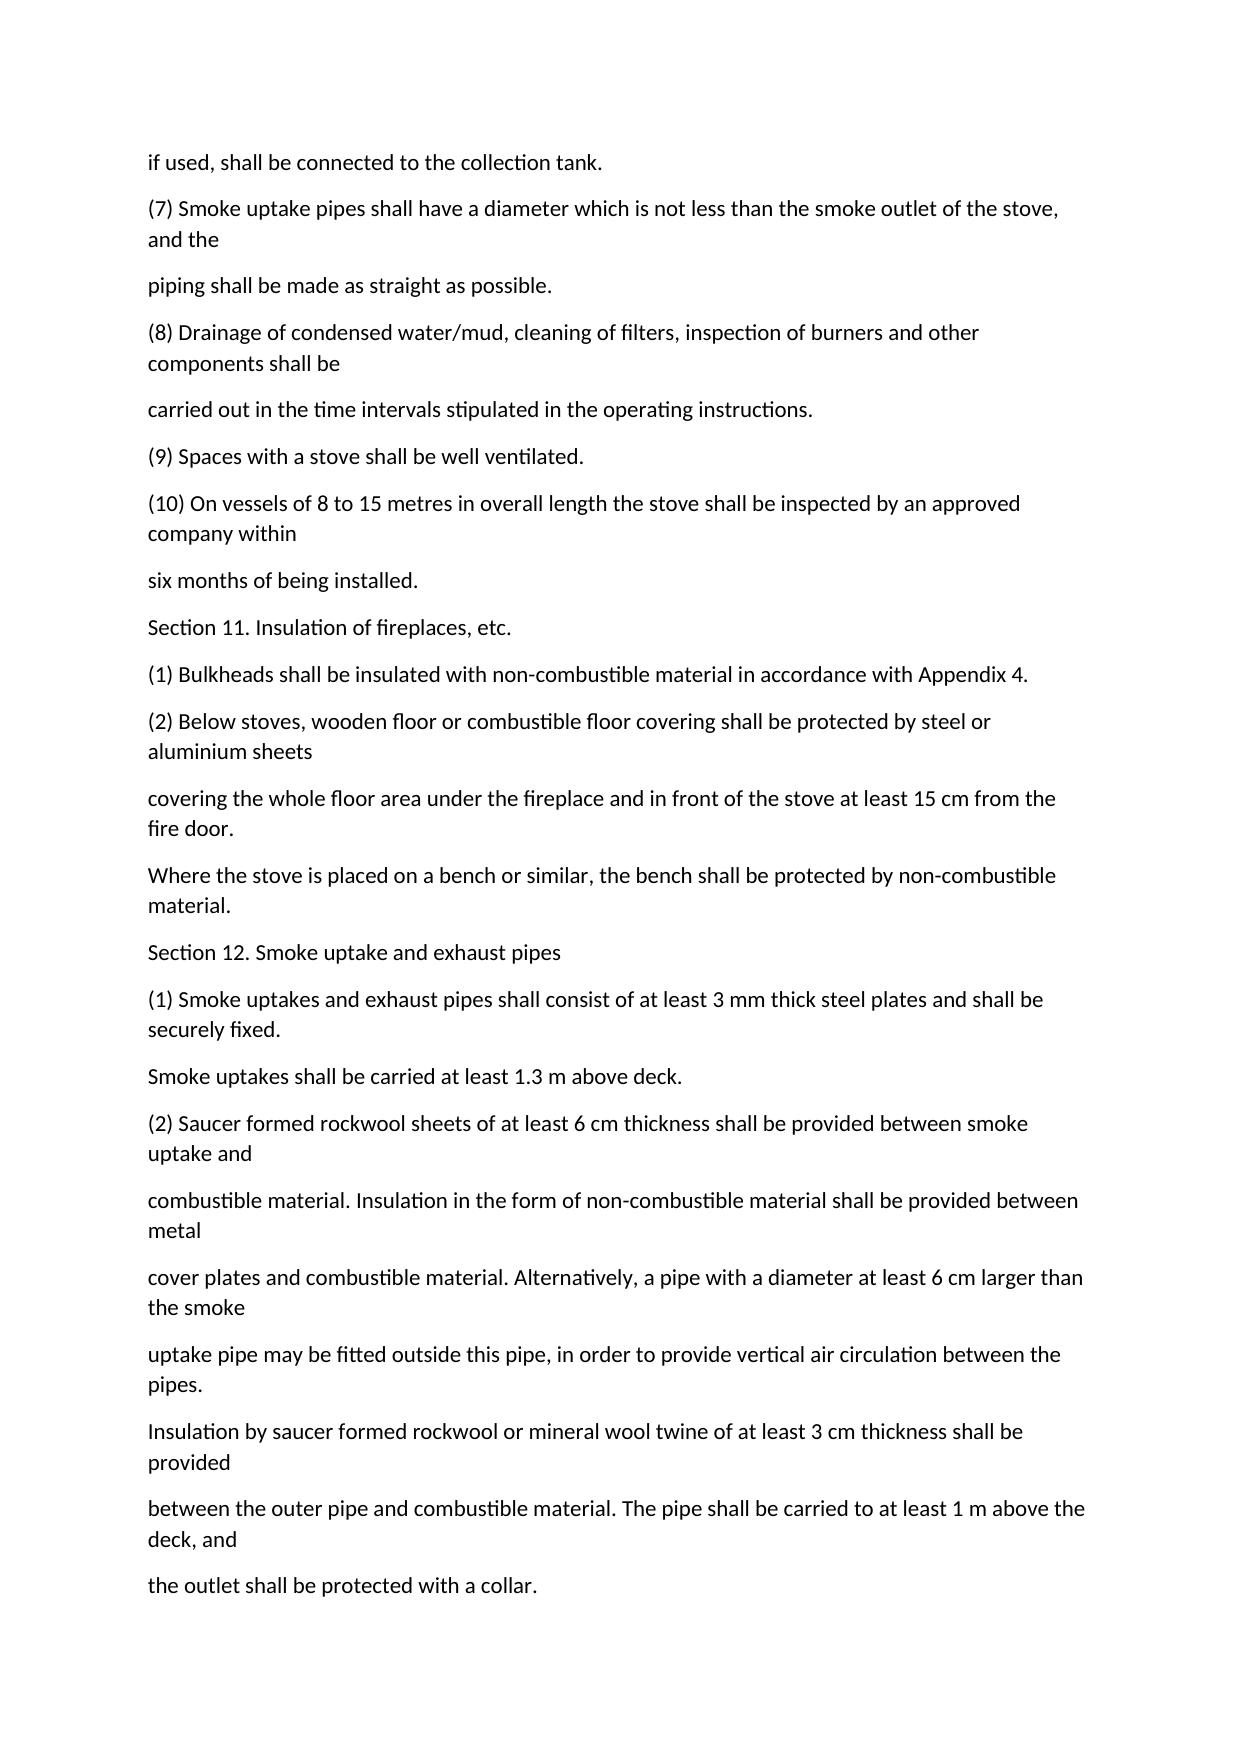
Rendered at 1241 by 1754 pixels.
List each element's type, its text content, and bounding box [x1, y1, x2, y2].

text (1) Smoke uptakes and exhaust pipes shall consist of at least 3 mm thick steel plates and shall be securely fixed. [148, 985, 1093, 1043]
text cover plates and combustible material. Alternatively, a pipe with a diameter at least 6 cm larger than the smoke [148, 1263, 1093, 1321]
text Section 12. Smoke uptake and exhaust pipes [148, 938, 1093, 966]
text the outlet shall be protected with a collar. [148, 1572, 1093, 1599]
text (1) Bulkheads shall be insulated with non-combustible material in accordance with Appendix 4. [148, 660, 1093, 688]
text (7) Smoke uptake pipes shall have a diameter which is not less than the smoke outlet of the stove, and the [148, 194, 1093, 253]
text between the outer pipe and combustible material. The pipe shall be carried to at least 1 m above the deck, and [148, 1494, 1093, 1553]
text Section 11. Insulation of fireplaces, etc. [148, 613, 1093, 641]
text (2) Below stoves, wooden floor or combustible floor covering shall be protected by steel or aluminium sheets [148, 707, 1093, 765]
text piping shall be made as straight as possible. [148, 272, 1093, 299]
text combustible material. Insulation in the form of non-combustible material shall be provided between metal [148, 1186, 1093, 1244]
text Insulation by saucer formed rockwool or mineral wool twine of at least 3 cm thickness shall be provided [148, 1417, 1093, 1476]
text (8) Drainage of condensed water/mud, cleaning of filters, inspection of burners and other components shall be [148, 318, 1093, 377]
text six months of being installed. [148, 566, 1093, 594]
text if used, shall be connected to the collection tank. [148, 148, 1093, 176]
text (9) Spaces with a stove shall be well ventilated. [148, 442, 1093, 470]
text carried out in the time intervals stipulated in the operating instructions. [148, 396, 1093, 423]
text uptake pipe may be fitted outside this pipe, in order to provide vertical air circulation between the pipes. [148, 1340, 1093, 1398]
text Smoke uptakes shall be carried at least 1.3 m above deck. [148, 1062, 1093, 1090]
text covering the whole floor area under the fireplace and in front of the stove at least 15 cm from the fire door. [148, 784, 1093, 842]
text Where the stove is placed on a bench or similar, the bench shall be protected by non-combustible material. [148, 861, 1093, 919]
text (2) Saucer formed rockwool sheets of at least 6 cm thickness shall be provided between smoke uptake and [148, 1109, 1093, 1167]
text (10) On vessels of 8 to 15 metres in overall length the stove shall be inspected by an approved company within [148, 489, 1093, 547]
